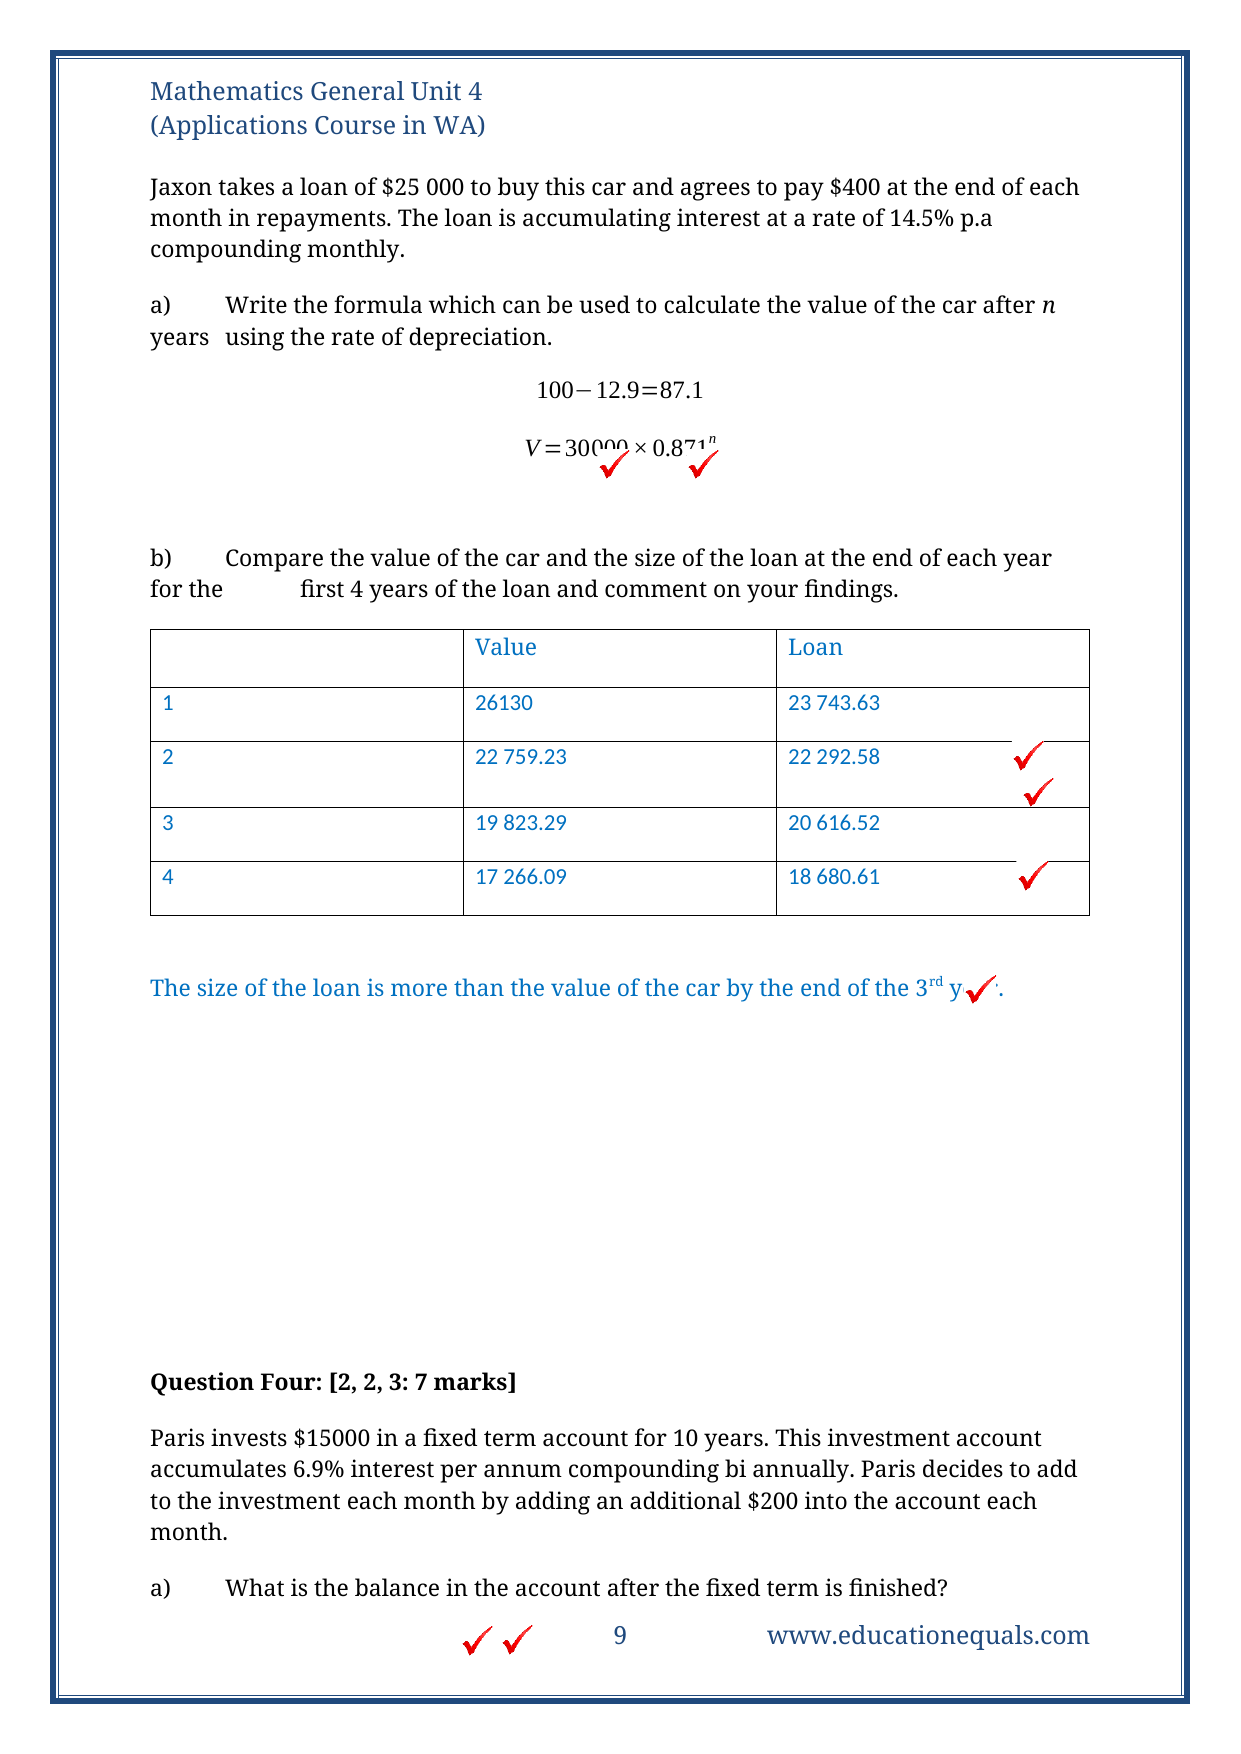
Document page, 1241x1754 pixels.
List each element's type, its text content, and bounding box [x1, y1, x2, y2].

table_header [151, 630, 463, 687]
table_cell 3 [151, 808, 463, 861]
table_cell 1 [151, 688, 463, 741]
picture [500, 1624, 533, 1655]
text b) Compare the value of the car and the size of the loan at the end of each year for the first 4 years of the loan and comment on your findings. [150, 542, 1090, 604]
picture [597, 449, 630, 479]
table_cell 23 743.63 [777, 688, 1089, 741]
text a) What is the balance in the account after the fixed term is finished? [150, 1572, 1090, 1603]
text a) Write the formula which can be used to calculate the value of the car after n years using the rate of depreciation. [150, 289, 1090, 352]
table_cell 4 [151, 862, 463, 915]
table_cell 22 759.23 [464, 742, 776, 807]
text Paris invests $15000 in a fixed term account for 10 years. This investment account accumulates 6.9% interest per annum compounding bi annually. Paris decides to add to the investment each month by adding an additional $200 into the account each month. [150, 1422, 1090, 1547]
picture [686, 449, 719, 479]
picture [1016, 860, 1049, 891]
text Question Four: [2, 2, 3: 7 marks] [150, 1366, 1090, 1397]
table_cell 20 616.52 [777, 808, 1089, 861]
table_cell 26130 [464, 688, 776, 741]
picture [963, 974, 997, 1004]
picture [1011, 740, 1044, 771]
picture [460, 1626, 493, 1656]
table_cell 18 680.61 [777, 862, 1089, 915]
text The size of the loan is more than the value of the car by the end of the 3rd year. [150, 972, 1090, 1003]
picture [1021, 777, 1054, 807]
text Jaxon takes a loan of $25 000 to buy this car and agrees to pay $400 at the end of each month in repayments. The loan is accumulating interest at a rate of 14.5% p.a compounding monthly. [150, 171, 1090, 264]
table_header Loan [777, 630, 1089, 687]
table_cell 17 266.09 [464, 862, 776, 915]
table_cell 2 [151, 742, 463, 807]
table_cell 19 823.29 [464, 808, 776, 861]
table_cell 22 292.58 [777, 742, 1089, 807]
table_header Value [464, 630, 776, 687]
